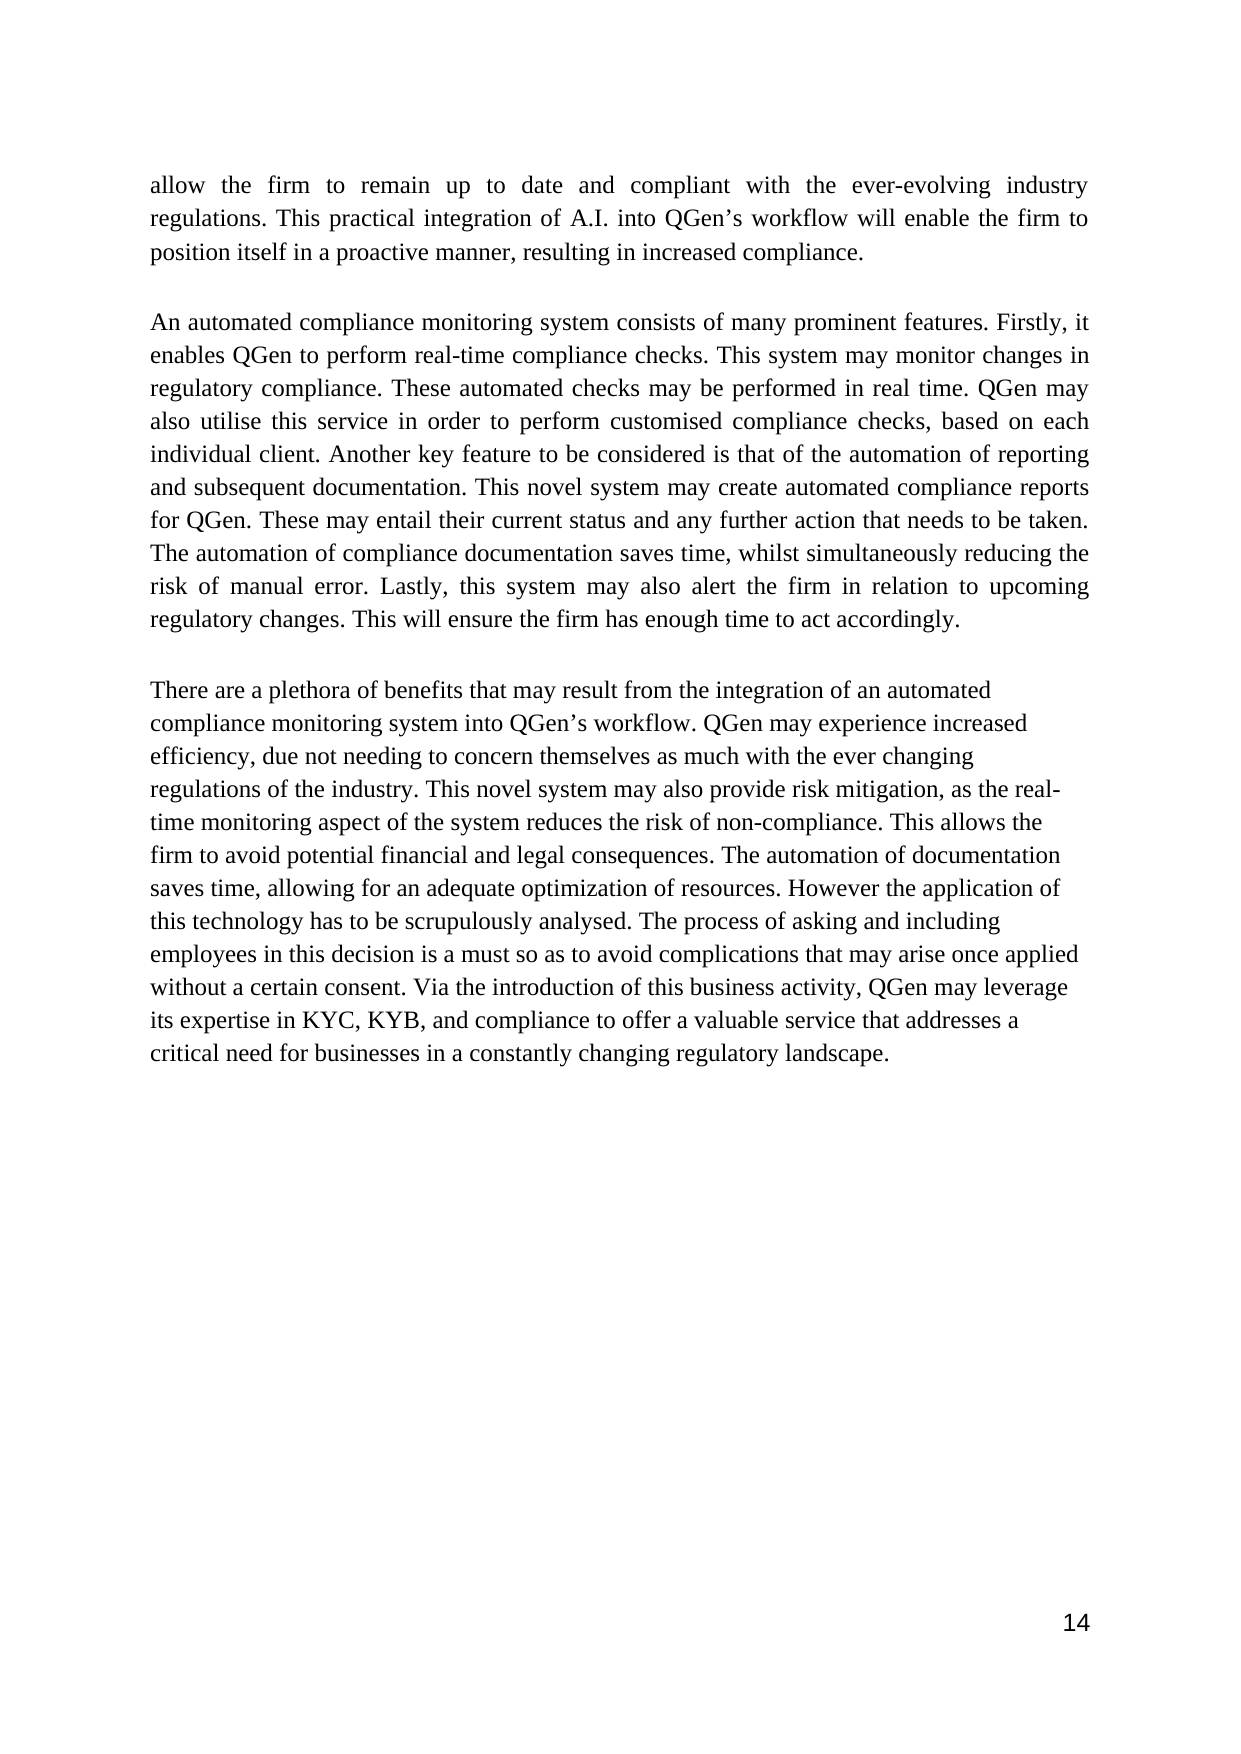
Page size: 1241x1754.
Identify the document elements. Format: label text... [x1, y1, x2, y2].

text There are a plethora of benefits that may result from the integration of an automated compliance monitoring system into QGen’s workflow. QGen may experience increased efficiency, due not needing to concern themselves as much with the ever changing regulations of the industry. This novel system may also provide risk mitigation, as the real-time monitoring aspect of the system reduces the risk of non-compliance. This allows the firm to avoid potential financial and legal consequences. The automation of documentation saves time, allowing for an adequate optimization of resources. However the application of this technology has to be scrupulously analysed. The process of asking and including employees in this decision is a must so as to avoid complications that may arise once applied without a certain consent. Via the introduction of this business activity, QGen may leverage its expertise in KYC, KYB, and compliance to offer a valuable service that addresses a critical need for businesses in a constantly changing regulatory landscape. [150, 675, 1090, 1067]
text An automated compliance monitoring system consists of many prominent features. Firstly, it enables QGen to perform real-time compliance checks. This system may monitor changes in regulatory compliance. These automated checks may be performed in real time. QGen may also utilise this service in order to perform customised compliance checks, based on each individual client. Another key feature to be considered is that of the automation of reporting and subsequent documentation. This novel system may create automated compliance reports for QGen. These may entail their current status and any further action that needs to be taken. The automation of compliance documentation saves time, whilst simultaneously reducing the risk of manual error. Lastly, this system may also alert the firm in relation to upcoming regulatory changes. This will ensure the firm has enough time to act accordingly. [150, 307, 1090, 633]
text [150, 171, 1090, 265]
